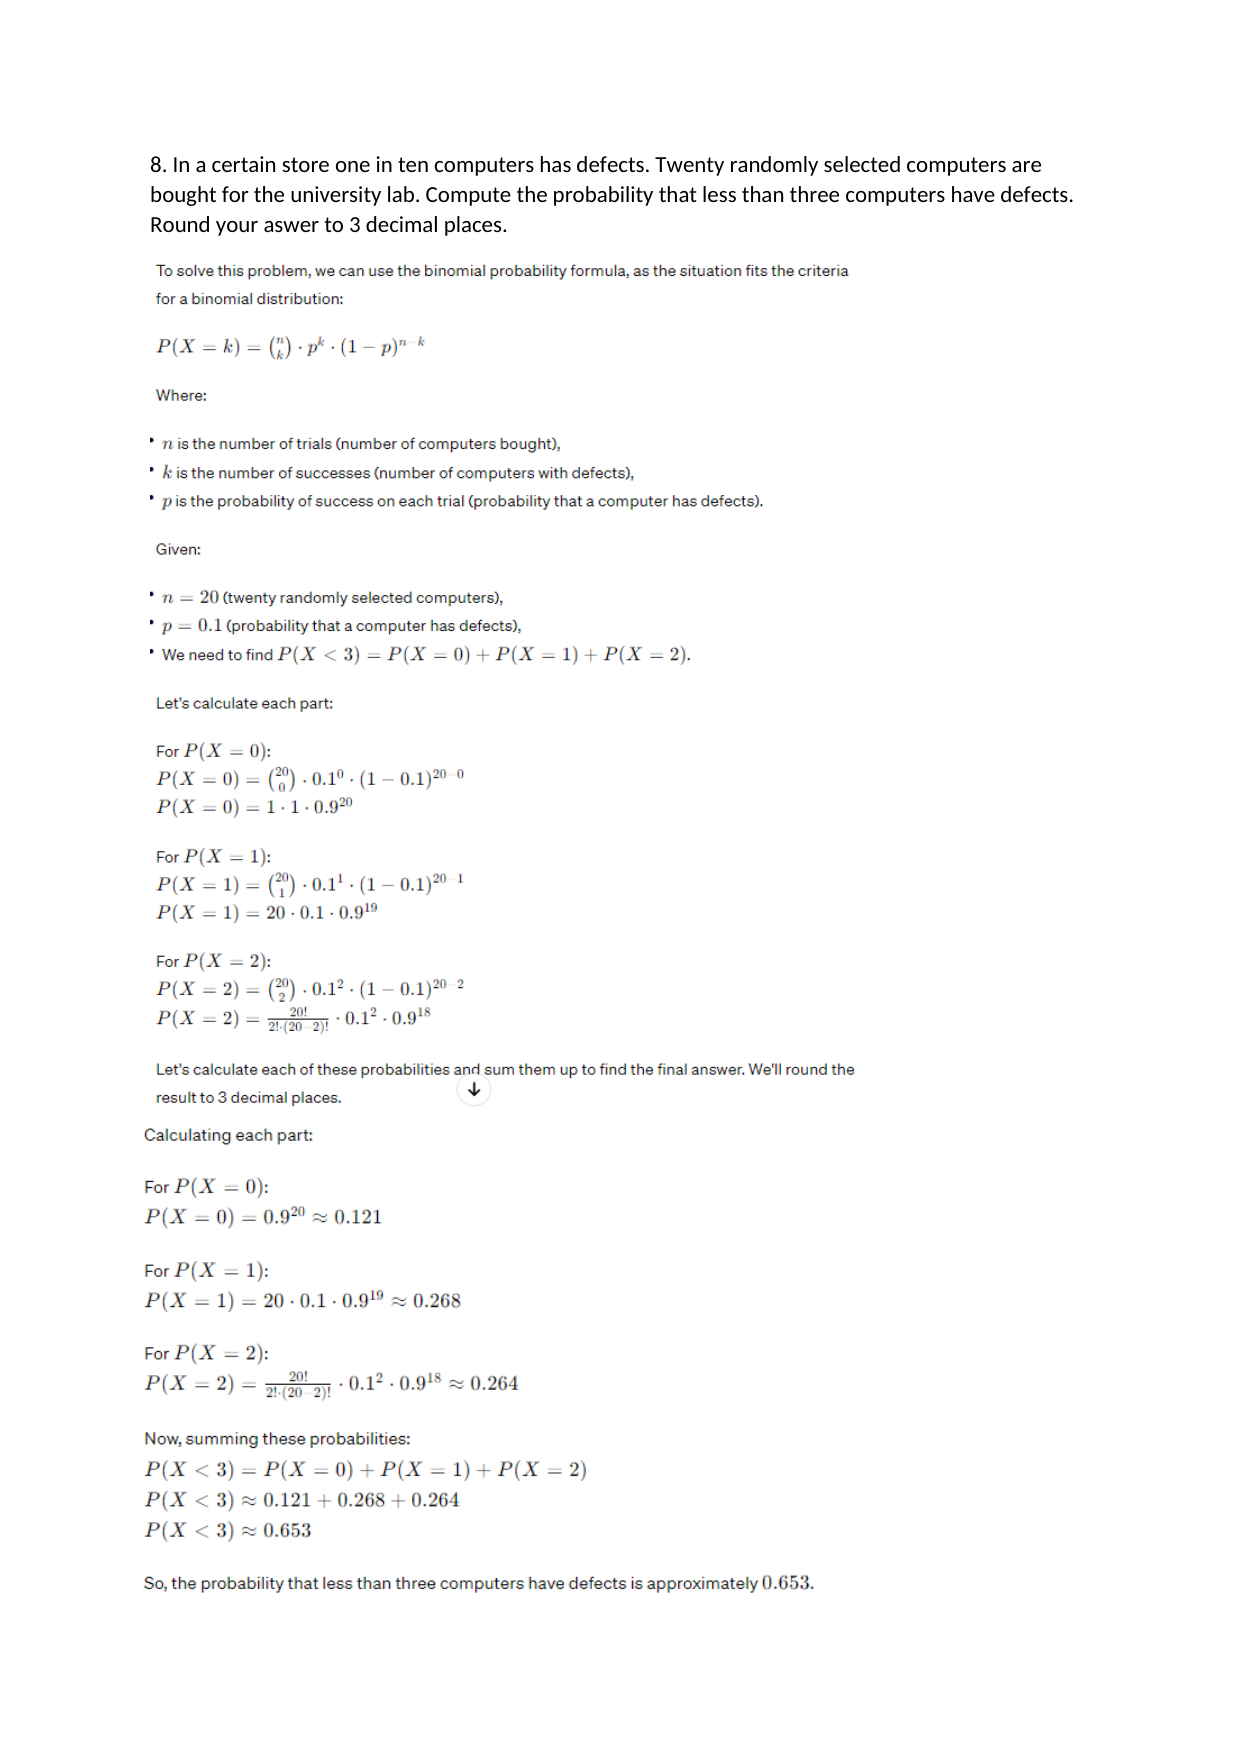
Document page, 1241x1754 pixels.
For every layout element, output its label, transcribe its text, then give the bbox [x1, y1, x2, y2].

picture [139, 1120, 819, 1600]
picture [150, 257, 872, 1113]
text 8. In a certain store one in ten computers has defects. Twenty randomly selected computers are bought for the university lab. Compute the probability that less than three computers have defects. Round your aswer to 3 decimal places. [150, 150, 1090, 238]
